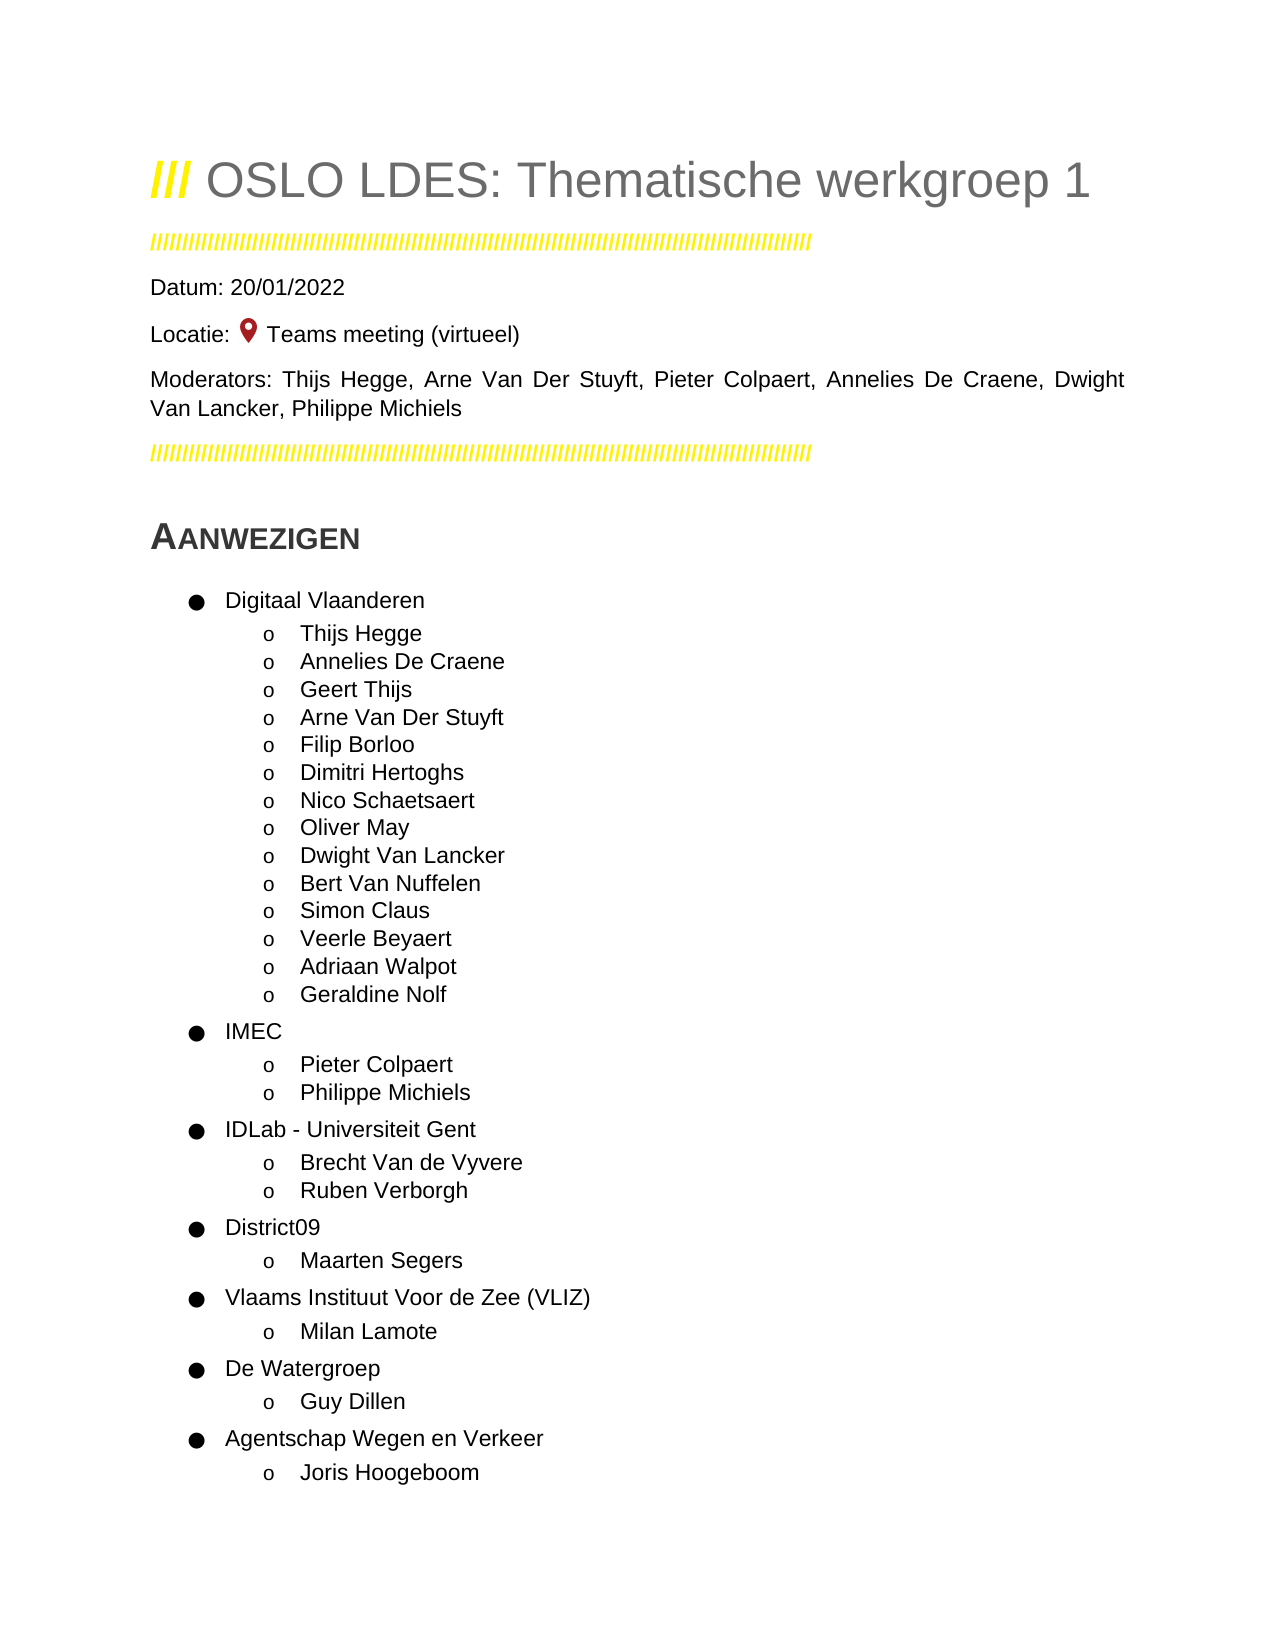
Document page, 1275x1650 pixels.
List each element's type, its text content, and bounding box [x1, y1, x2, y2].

text Moderators: Thijs Hegge, Arne Van Der Stuyft, Pieter Colpaert, Annelies De Craene, Dwight Van Lancker, Philippe Michiels [150, 366, 1125, 421]
list Joris Hoogeboom [262, 1458, 1125, 1486]
list Agentschap Wegen en Verkeer [187, 1416, 1125, 1458]
text /// OSLO LDES: Thematische werkgroep 1 [150, 150, 1125, 207]
list District09 [187, 1204, 1125, 1247]
list IDLab - Universiteit Gent [187, 1106, 1125, 1149]
text Datum: 20/01/2022 [150, 274, 1125, 300]
text Locatie: Teams meeting (virtueel) [150, 319, 1125, 347]
list Geert Thijs [262, 676, 1125, 703]
list Milan Lamote [262, 1318, 1125, 1345]
picture [236, 318, 260, 343]
list IMEC [187, 1008, 1125, 1051]
list Bert Van Nuffelen [262, 870, 1125, 897]
list Filip Borloo [262, 731, 1125, 759]
list Annelies De Craene [262, 648, 1125, 676]
list Simon Claus [262, 897, 1125, 925]
list Nico Schaetsaert [262, 787, 1125, 814]
text //////////////////////////////////////////////////////////////////////////////////////////////////////// [150, 229, 1125, 255]
list Maarten Segers [262, 1247, 1125, 1275]
list Vlaams Instituut Voor de Zee (VLIZ) [187, 1275, 1125, 1318]
list Dwight Van Lancker [262, 842, 1125, 870]
text Aanwezigen [150, 485, 1125, 558]
list Ruben Verborgh [262, 1177, 1125, 1204]
list Oliver May [262, 814, 1125, 842]
list Guy Dillen [262, 1388, 1125, 1416]
text //////////////////////////////////////////////////////////////////////////////////////////////////////// [150, 439, 1125, 466]
list Dimitri Hertoghs [262, 759, 1125, 787]
list Digitaal Vlaanderen [187, 578, 1125, 620]
list Geraldine Nolf [262, 981, 1125, 1008]
list De Watergroep [187, 1345, 1125, 1388]
list Philippe Michiels [262, 1079, 1125, 1106]
list Adriaan Walpot [262, 953, 1125, 981]
list Veerle Beyaert [262, 925, 1125, 953]
list Brecht Van de Vyvere [262, 1149, 1125, 1177]
list Thijs Hegge [262, 620, 1125, 648]
list Pieter Colpaert [262, 1051, 1125, 1079]
list Arne Van Der Stuyft [262, 703, 1125, 731]
